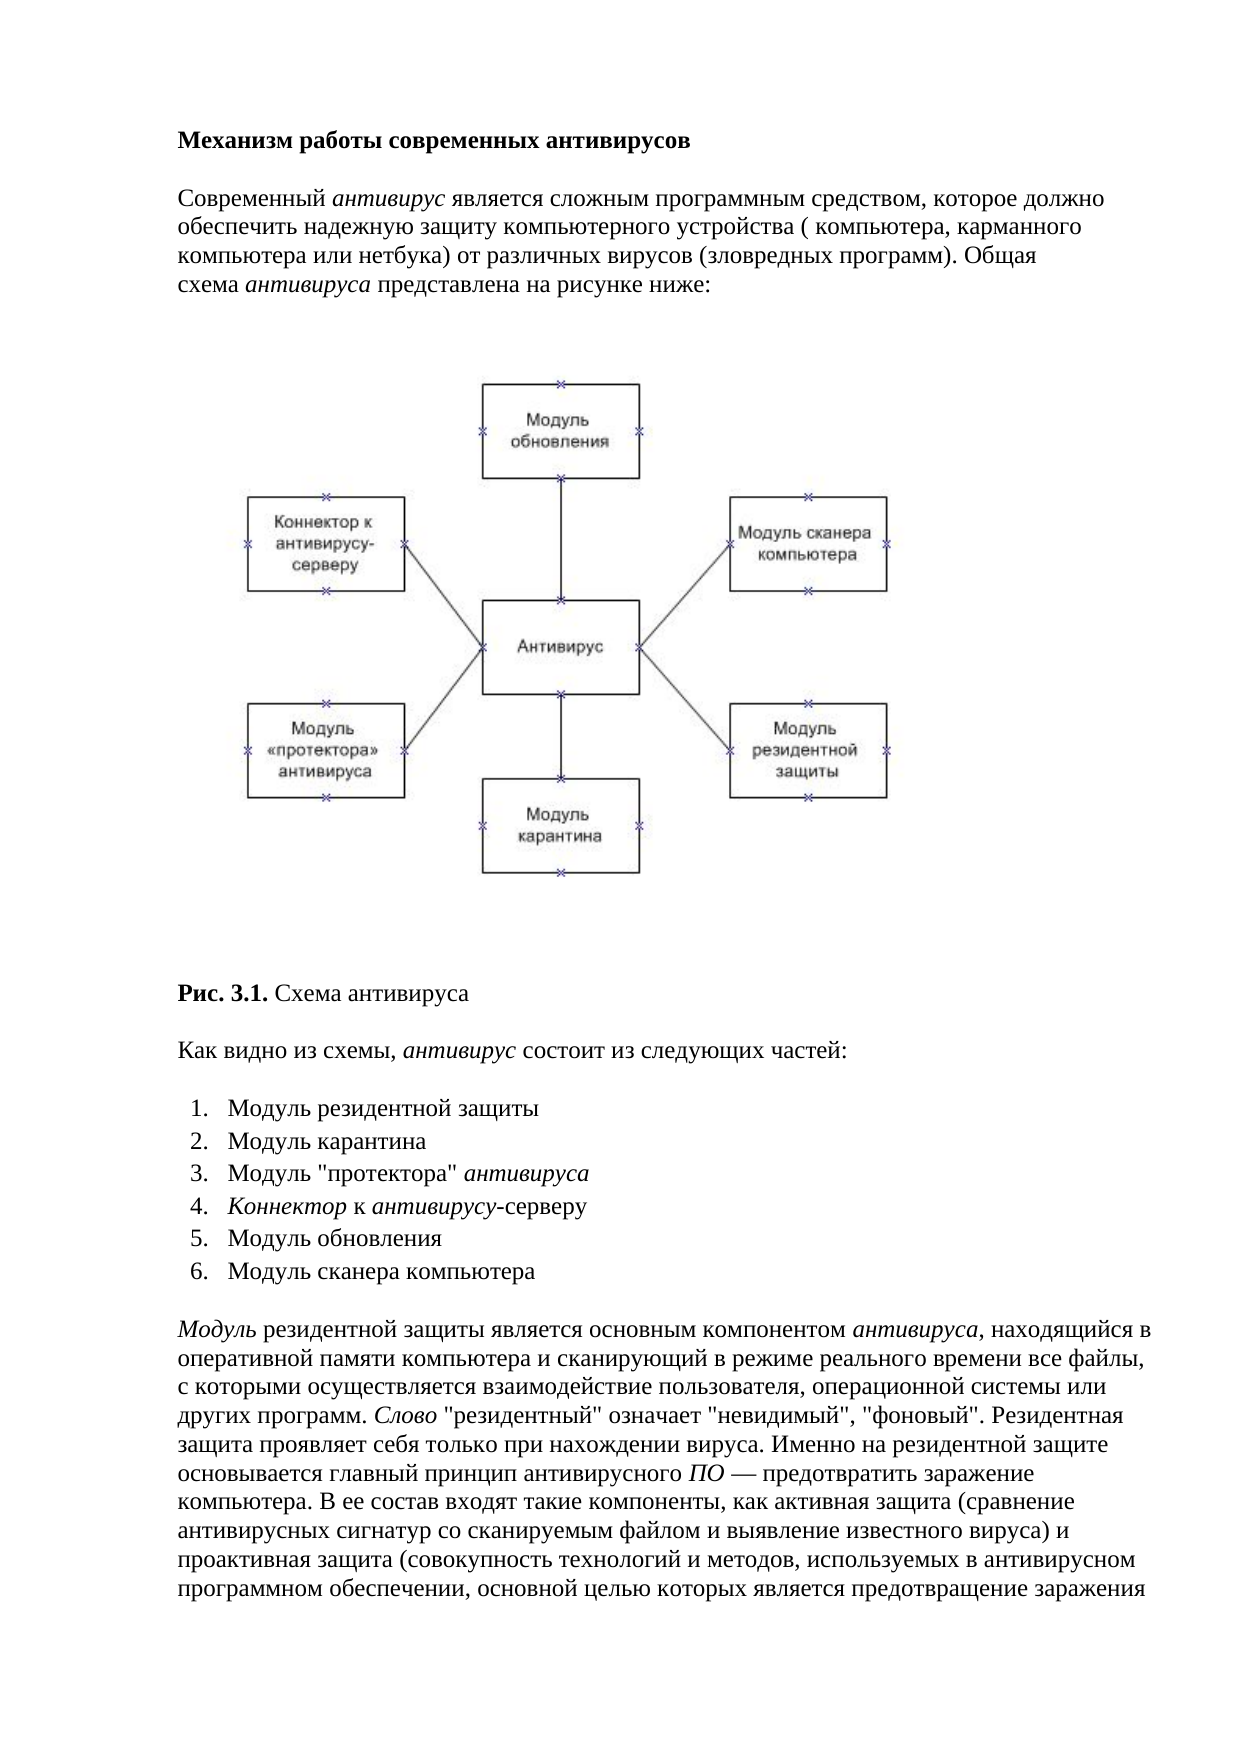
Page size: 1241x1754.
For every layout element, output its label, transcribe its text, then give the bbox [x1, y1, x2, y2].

text Современный антивирус является сложным программным средством, которое должно обеспечить надежную защиту компьютерного устройства ( компьютера, карманного компьютера или нетбука) от различных вирусов (зловредных программ). Общая схема антивируса представлена на рисунке ниже: [177, 183, 1152, 298]
list Модуль резидентной защиты [190, 1093, 1152, 1122]
list Модуль обновления [190, 1223, 1152, 1252]
text Как видно из схемы, антивирус состоит из следующих частей: [177, 1036, 1152, 1064]
list Модуль карантина [190, 1126, 1152, 1155]
list Модуль сканера компьютера [190, 1256, 1152, 1285]
list Коннектор к антивирусу-серверу [190, 1191, 1152, 1220]
list Модуль "протектора" антивируса [190, 1158, 1152, 1187]
text Механизм работы современных антивирусов [177, 125, 1152, 153]
picture [177, 326, 965, 949]
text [177, 1314, 1152, 1601]
text Рис. 3.1. Схема антивируса [177, 949, 1152, 1006]
